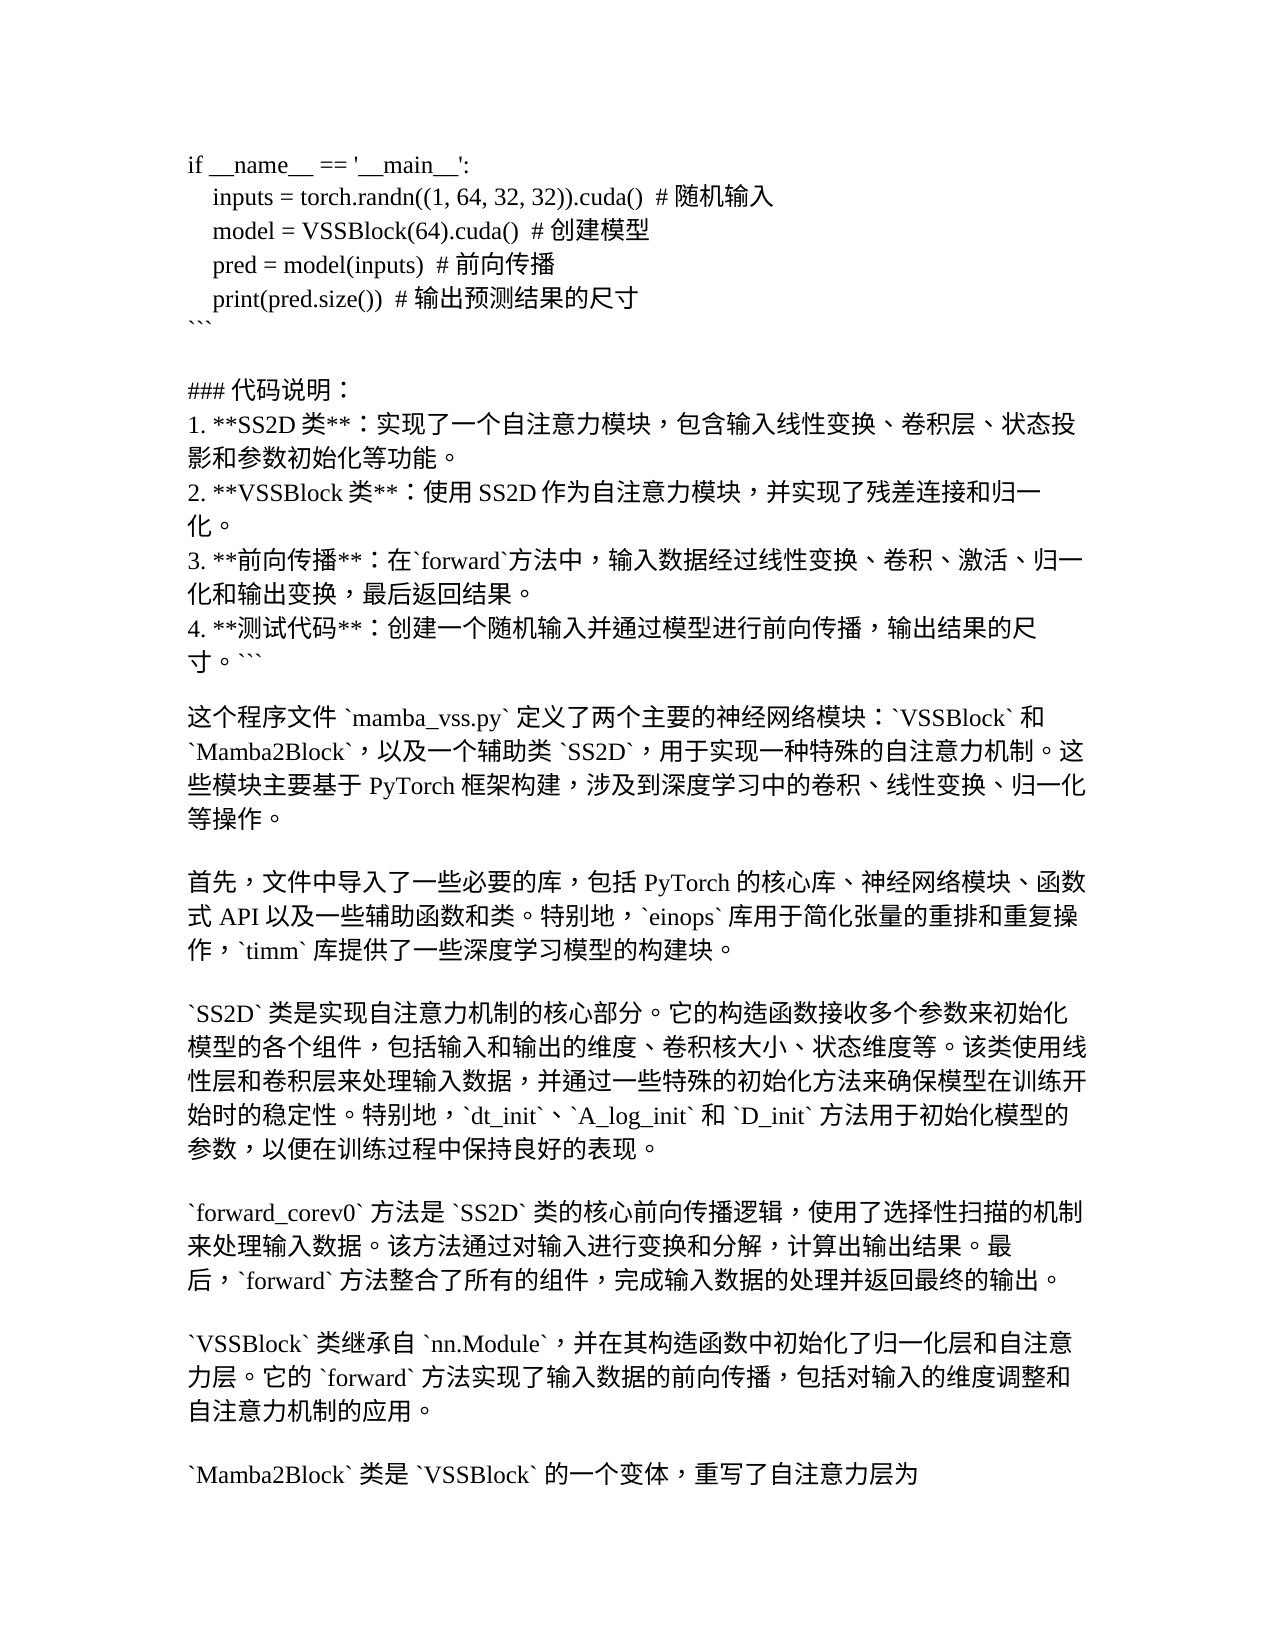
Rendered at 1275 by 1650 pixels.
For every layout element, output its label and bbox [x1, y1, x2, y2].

text [187, 150, 1087, 679]
text [187, 700, 1087, 1491]
